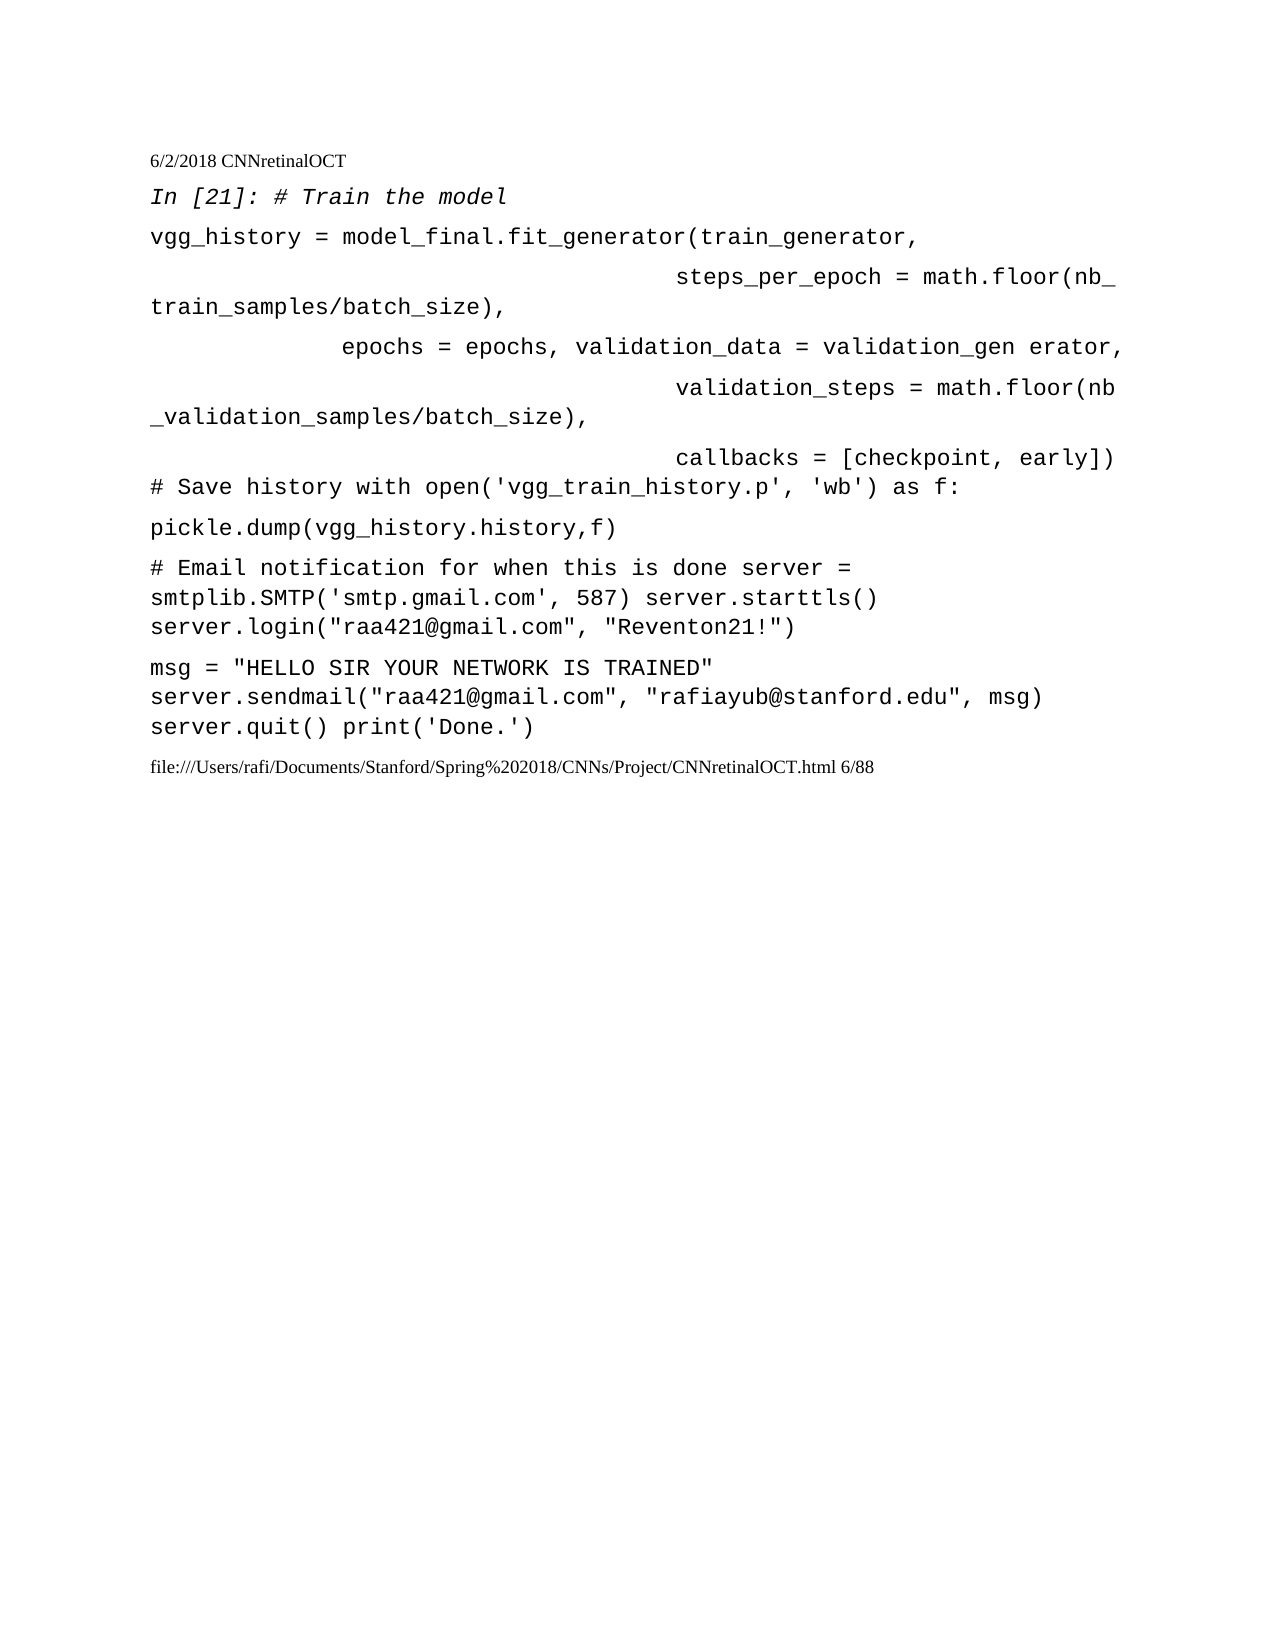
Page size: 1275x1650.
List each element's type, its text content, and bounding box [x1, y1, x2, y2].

text epochs = epochs, validation_data = validation_gen erator, [150, 336, 1125, 362]
text msg = "HELLO SIR YOUR NETWORK IS TRAINED" server.sendmail("raa421@gmail.com", "rafiayub@stanford.edu", msg) server.quit() print('Done.') [150, 656, 1125, 741]
text vgg_history = model_final.fit_generator(train_generator, [150, 225, 1125, 251]
text validation_steps = math.floor(nb _validation_samples/batch_size), [150, 376, 1125, 432]
text steps_per_epoch = math.floor(nb_ train_samples/batch_size), [150, 266, 1125, 321]
text callbacks = [checkpoint, early]) # Save history with open('vgg_train_history.p', 'wb') as f: [150, 446, 1125, 502]
text In [21]: # Train the model [150, 185, 1125, 211]
text # Email notification for when this is done server = smtplib.SMTP('smtp.gmail.com', 587) server.starttls() server.login("raa421@gmail.com", "Reventon21!") [150, 556, 1125, 642]
text pickle.dump(vgg_history.history,f) [150, 516, 1125, 542]
text file:///Users/rafi/Documents/Stanford/Spring%202018/CNNs/Project/CNNretinalOCT.html 6/88 [150, 756, 1125, 777]
text 6/2/2018 CNNretinalOCT [150, 150, 1125, 172]
